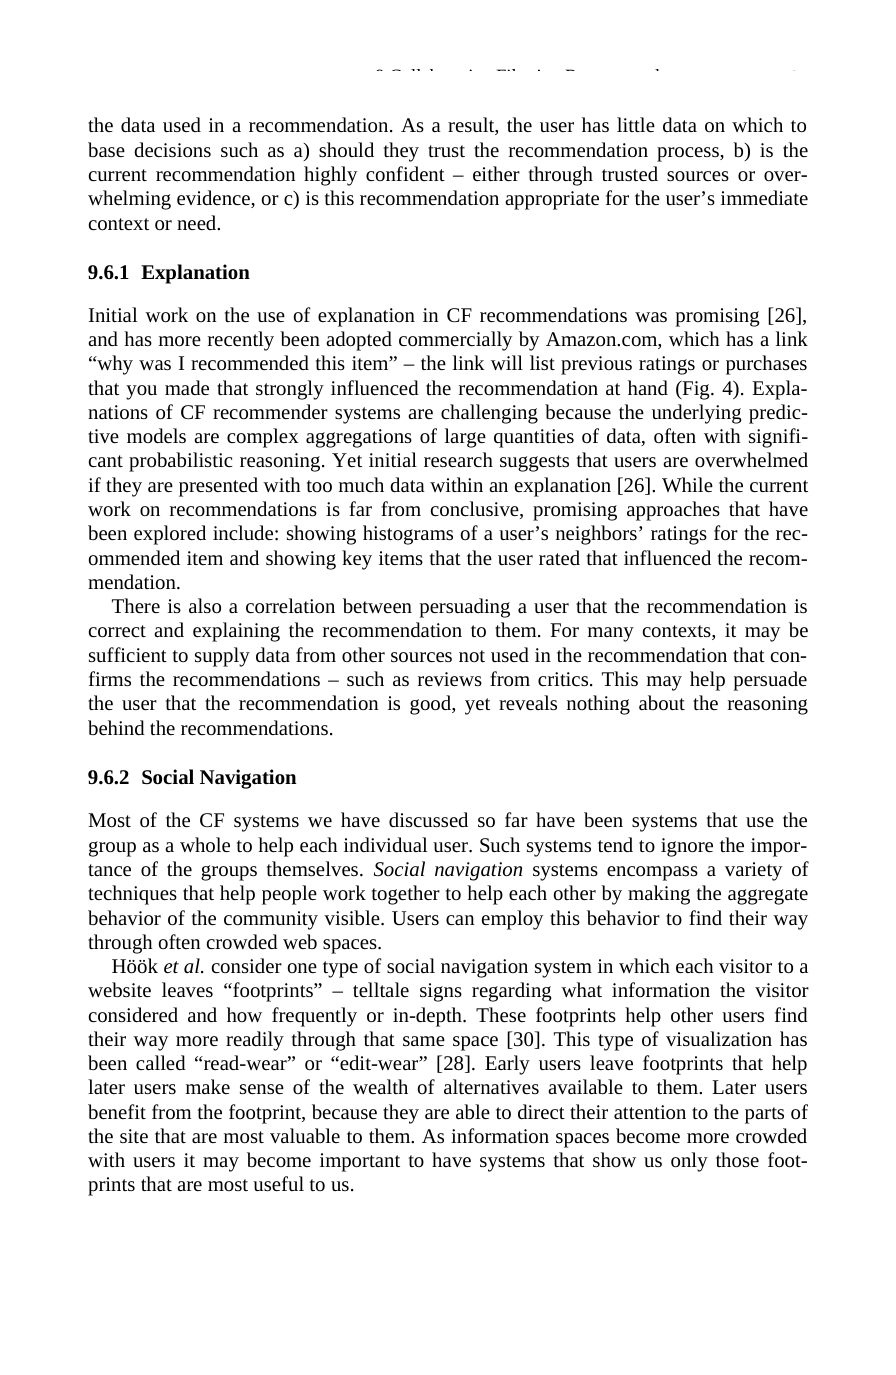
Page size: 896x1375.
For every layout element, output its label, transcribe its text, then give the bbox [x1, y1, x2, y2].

subtitle Social Navigation [88, 765, 825, 789]
text There is also a correlation between persuading a user that the recommendation is correct and explaining the recommendation to them. For many contexts, it may be sufficient to supply data from other sources not used in the recommendation that con- firms the recommendations – such as reviews from critics. This may help persuade the user that the recommendation is good, yet reveals nothing about the reasoning behind the recommendations. [88, 594, 809, 739]
subtitle Explanation [88, 260, 825, 284]
text Höök et al. consider one type of social navigation system in which each visitor to a website leaves “footprints” – telltale signs regarding what information the visitor considered and how frequently or in-depth. These footprints help other users find their way more readily through that same space [30]. This type of visualization has been called “read-wear” or “edit-wear” [28]. Early users leave footprints that help later users make sense of the wealth of alternatives available to them. Later users benefit from the footprint, because they are able to direct their attention to the parts of the site that are most valuable to them. As information spaces become more crowded with users it may become important to have systems that show us only those foot- prints that are most useful to us. [88, 954, 809, 1196]
text the data used in a recommendation. As a result, the user has little data on which to base decisions such as a) should they trust the recommendation process, b) is the current recommendation highly confident – either through trusted sources or over- whelming evidence, or c) is this recommendation appropriate for the user’s immediate context or need. [88, 113, 809, 234]
text Initial work on the use of explanation in CF recommendations was promising [26], and has more recently been adopted commercially by Amazon.com, which has a link “why was I recommended this item” – the link will list previous ratings or purchases that you made that strongly influenced the recommendation at hand (Fig. 4). Expla- nations of CF recommender systems are challenging because the underlying predic- tive models are complex aggregations of large quantities of data, often with signifi- cant probabilistic reasoning. Yet initial research suggests that users are overwhelmed if they are presented with too much data within an explanation [26]. While the current work on recommendations is far from conclusive, promising approaches that have been explored include: showing histograms of a user’s neighbors’ ratings for the rec- ommended item and showing key items that the user rated that influenced the recom- mendation. [88, 303, 809, 594]
text Most of the CF systems we have discussed so far have been systems that use the group as a whole to help each individual user. Such systems tend to ignore the impor- tance of the groups themselves. Social navigation systems encompass a variety of techniques that help people work together to help each other by making the aggregate behavior of the community visible. Users can employ this behavior to find their way through often crowded web spaces. [88, 808, 809, 954]
